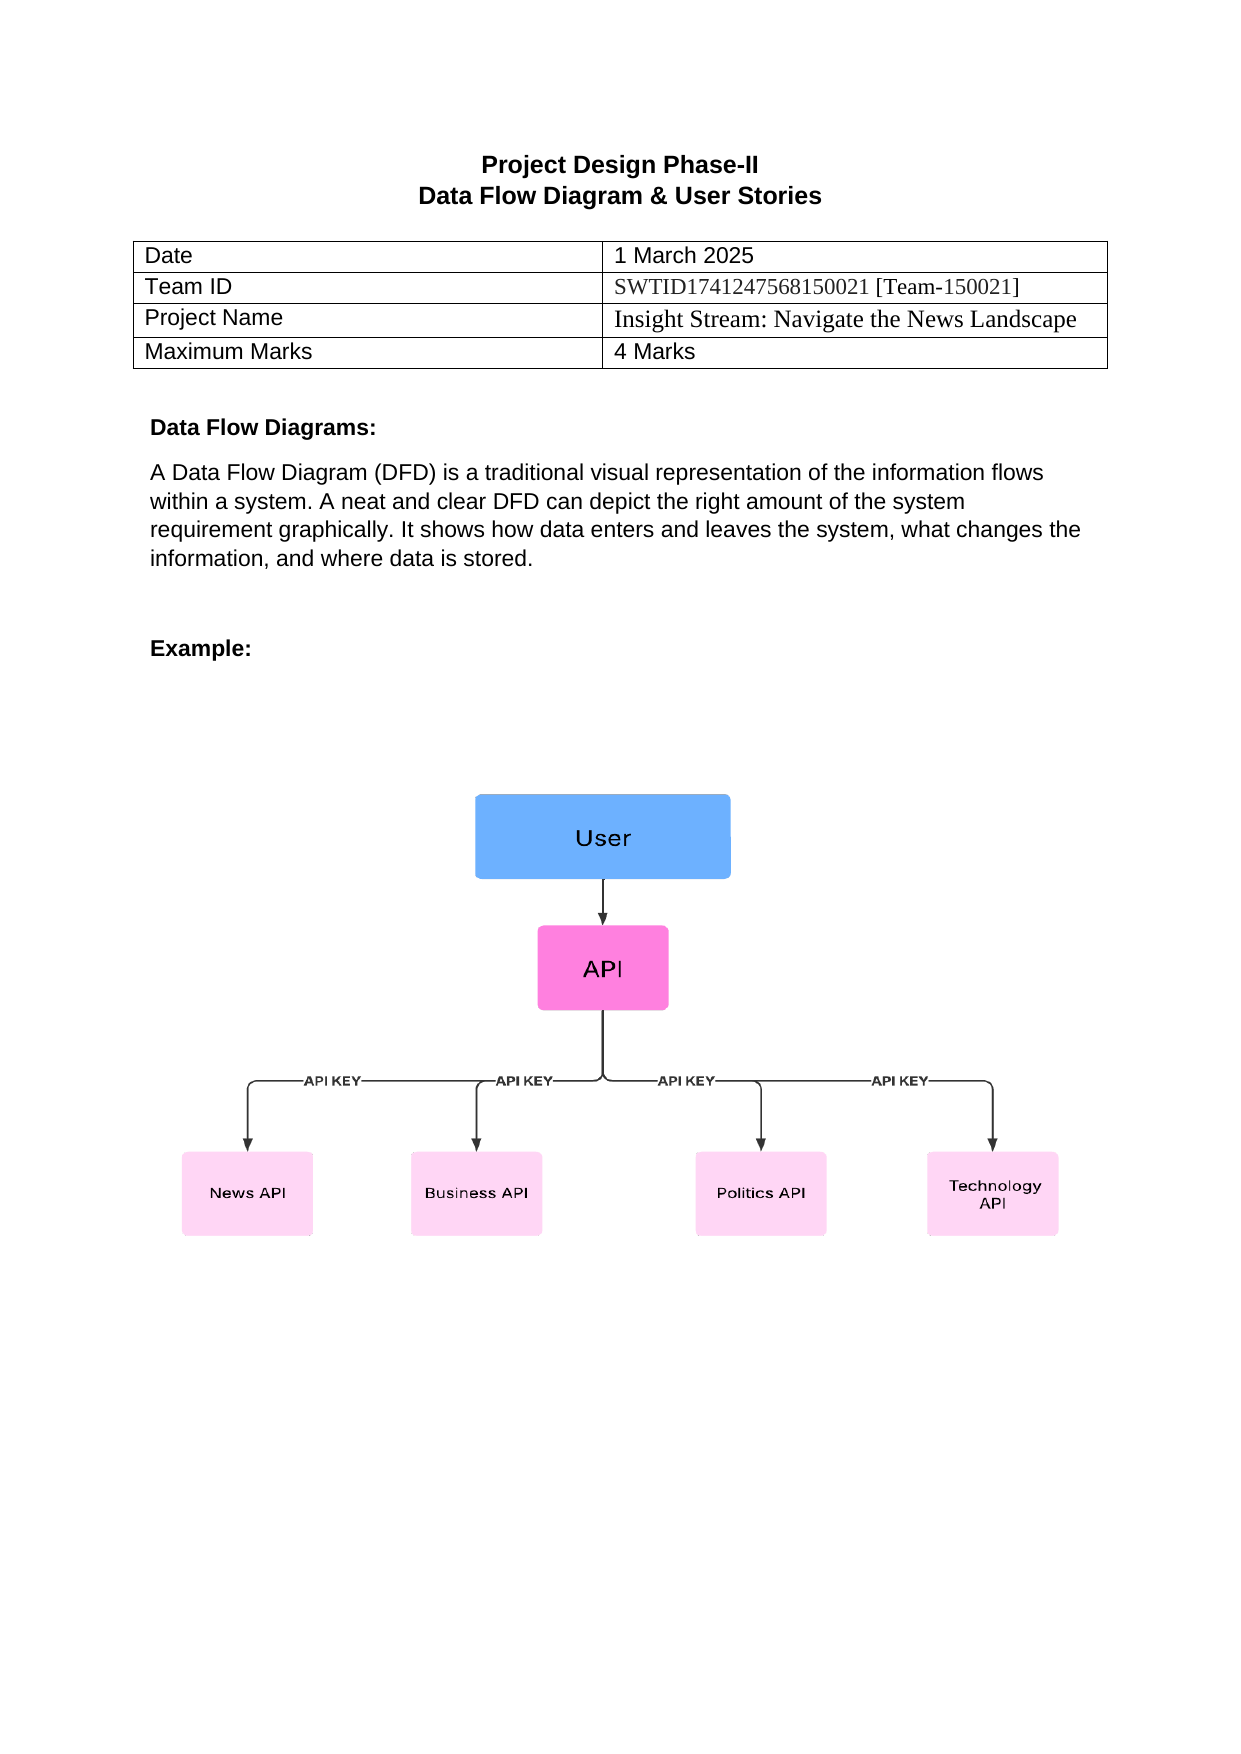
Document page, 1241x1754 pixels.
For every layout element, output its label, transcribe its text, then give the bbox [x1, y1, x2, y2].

table_cell Insight Stream: Navigate the News Landscape [603, 304, 1107, 337]
table_cell Project Name [134, 304, 602, 337]
picture [149, 767, 1091, 1264]
text Project Design Phase-II [150, 150, 1090, 179]
table_cell 4 Marks [603, 338, 1107, 368]
table_header Date [134, 242, 602, 272]
text Data Flow Diagram & User Stories [150, 181, 1090, 210]
table_cell SWTID1741247568150021 [Team-150021] [603, 273, 1107, 303]
table_cell Maximum Marks [134, 338, 602, 368]
table_cell Team ID [134, 273, 602, 303]
text Example: [150, 635, 1090, 661]
text Data Flow Diagrams: [150, 414, 1090, 440]
text A Data Flow Diagram (DFD) is a traditional visual representation of the information flows within a system. A neat and clear DFD can depict the right amount of the system requirement graphically. It shows how data enters and leaves the system, what changes the information, and where data is stored. [150, 459, 1090, 571]
table_header 1 March 2025 [603, 242, 1107, 272]
